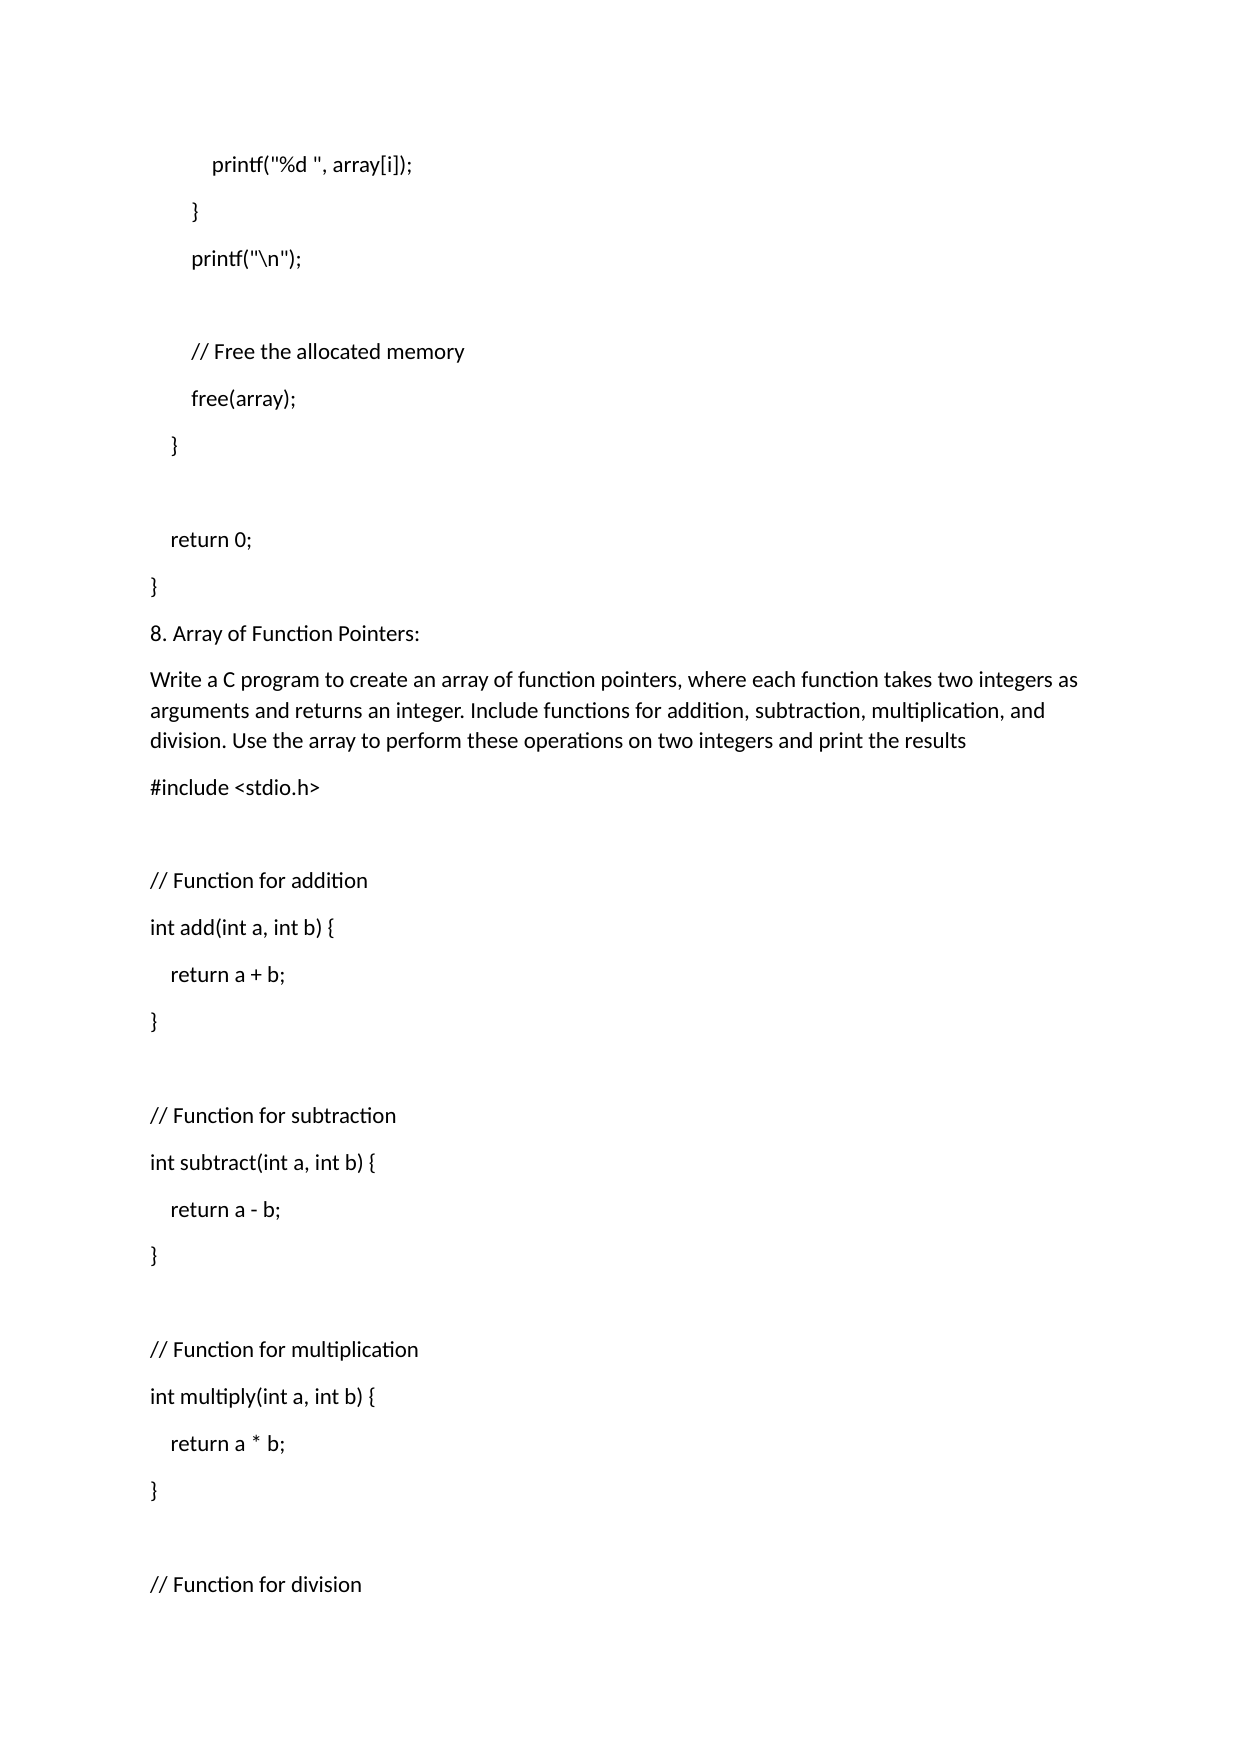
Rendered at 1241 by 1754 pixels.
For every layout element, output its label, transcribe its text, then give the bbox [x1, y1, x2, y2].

text printf("\n"); [150, 244, 1090, 272]
text int multiply(int a, int b) { [150, 1382, 1090, 1410]
text } [150, 197, 1090, 225]
text } [150, 1007, 1090, 1035]
text } [150, 1476, 1090, 1504]
text int subtract(int a, int b) { [150, 1148, 1090, 1176]
text } [150, 1242, 1090, 1270]
text printf("%d ", array[i]); [150, 150, 1090, 178]
text return a * b; [150, 1429, 1090, 1457]
text } [150, 431, 1090, 459]
text return a - b; [150, 1195, 1090, 1223]
text } [150, 572, 1090, 600]
text // Function for addition [150, 867, 1090, 895]
text // Function for division [150, 1570, 1090, 1598]
text // Free the allocated memory [150, 337, 1090, 366]
text 8. Array of Function Pointers: [150, 619, 1090, 647]
text return 0; [150, 525, 1090, 553]
text int add(int a, int b) { [150, 913, 1090, 942]
text // Function for multiplication [150, 1335, 1090, 1363]
text return a + b; [150, 960, 1090, 988]
text // Function for subtraction [150, 1101, 1090, 1129]
text free(array); [150, 384, 1090, 412]
text #include <stdio.h> [150, 773, 1090, 801]
text Write a C program to create an array of function pointers, where each function takes two integers as arguments and returns an integer. Include functions for addition, subtraction, multiplication, and division. Use the array to perform these operations on two integers and print the results [150, 666, 1090, 754]
